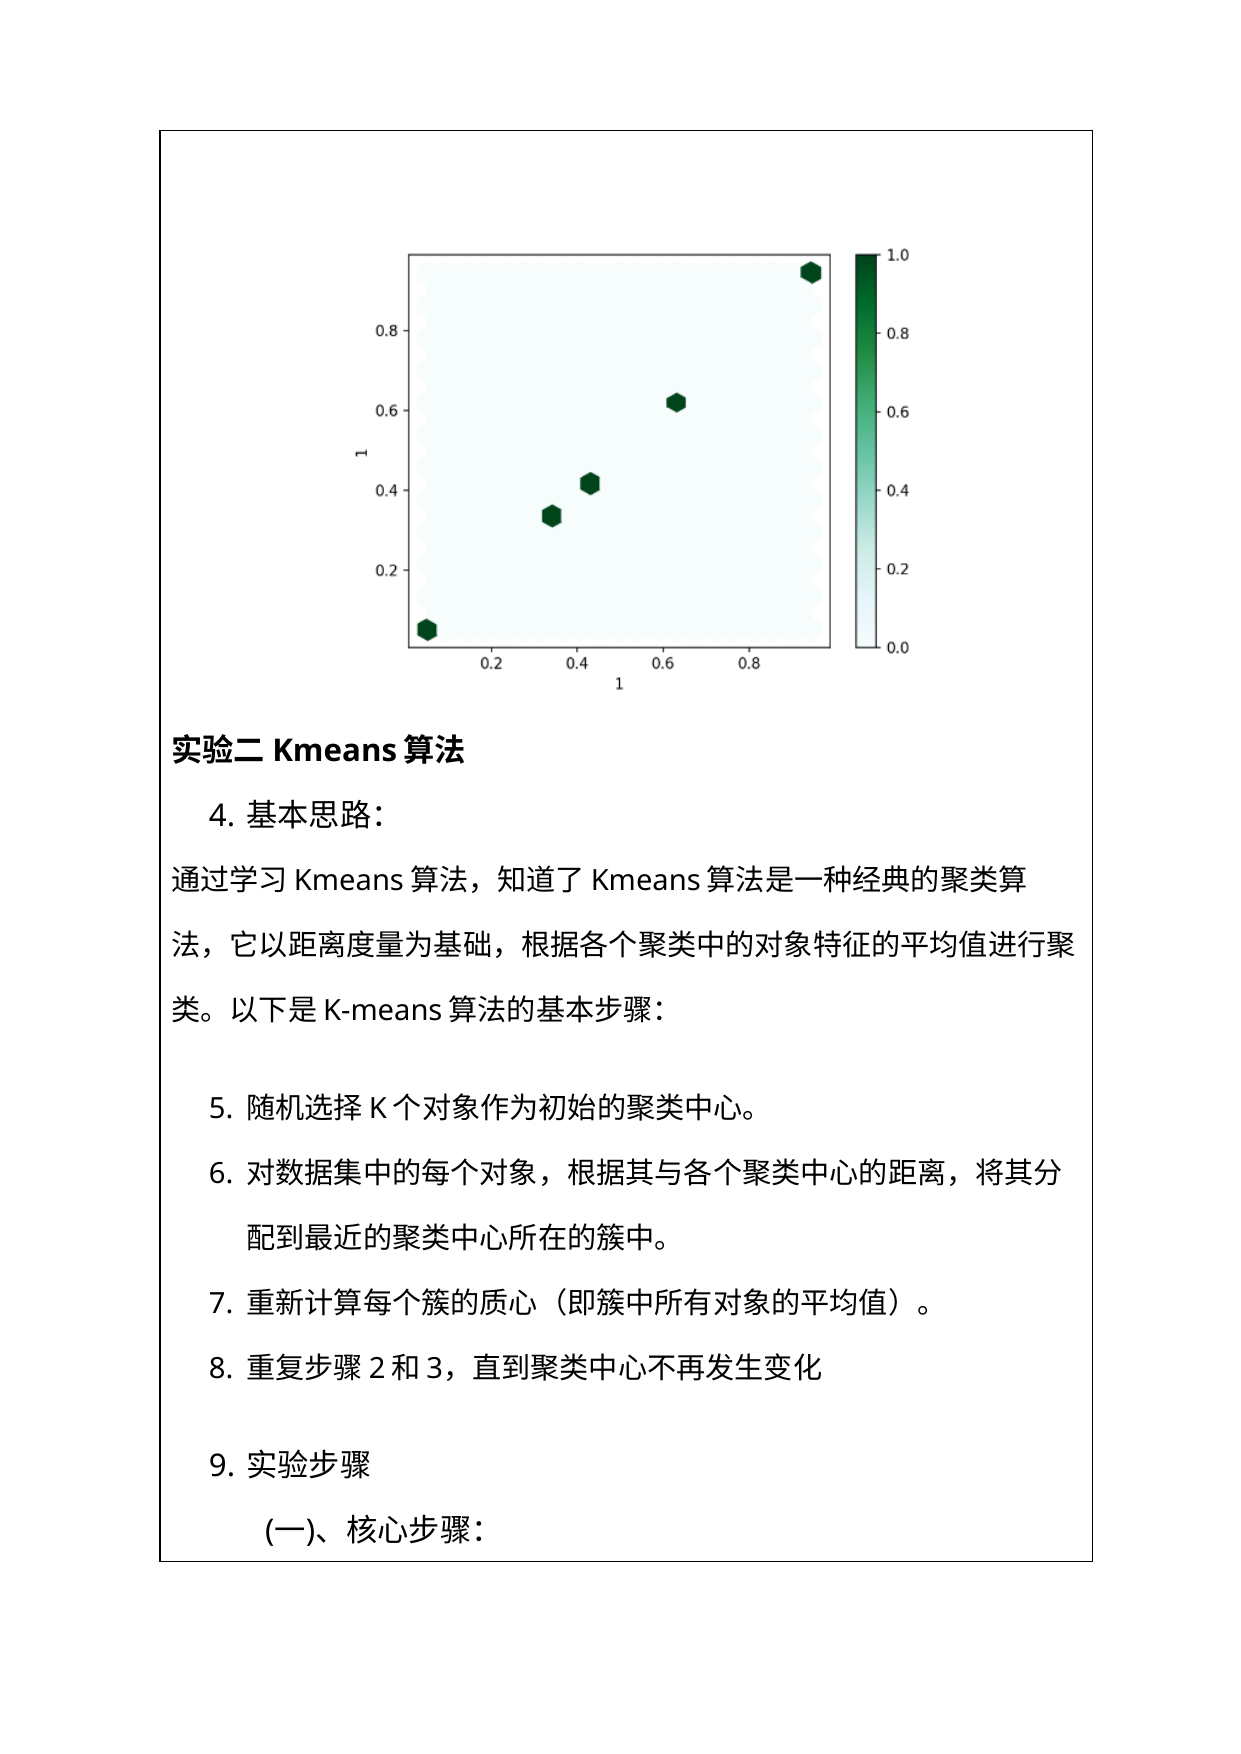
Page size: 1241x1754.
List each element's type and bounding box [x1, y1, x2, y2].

table_cell [161, 131, 1092, 1561]
picture [328, 199, 1000, 702]
